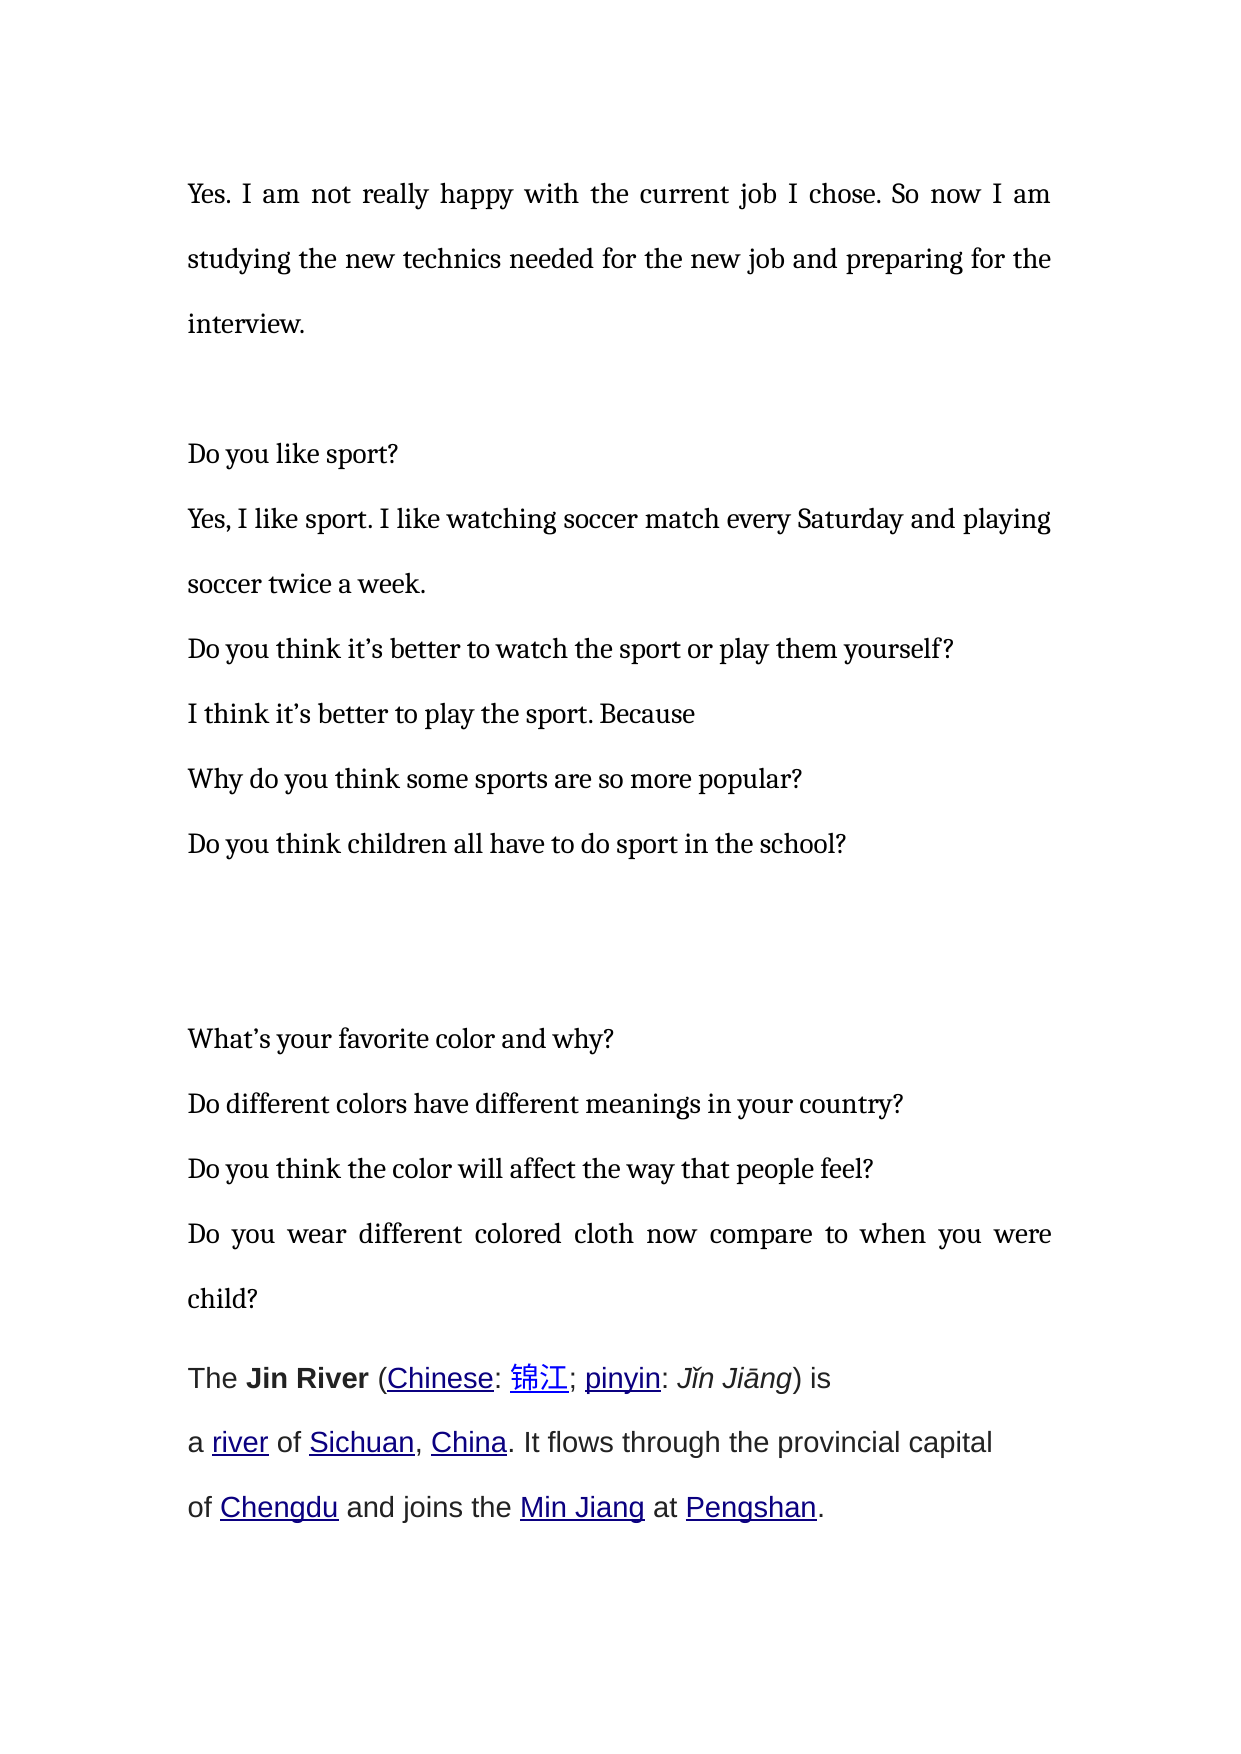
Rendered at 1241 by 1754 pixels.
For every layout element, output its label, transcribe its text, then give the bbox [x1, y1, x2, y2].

text Yes, I like sport. I like watching soccer match every Saturday and playing soccer twice a week. [187, 487, 1053, 617]
text Do you wear different colored cloth now compare to when you were child? [187, 1202, 1053, 1332]
text Do you think it’s better to watch the sport or play them yourself? [187, 617, 1053, 682]
text Do you think the color will affect the way that people feel? [187, 1137, 1053, 1202]
text Do different colors have different meanings in your country? [187, 1072, 1053, 1137]
text Do you think children all have to do sport in the school? [187, 812, 1053, 877]
text What’s your favorite color and why? [187, 1007, 1053, 1072]
text I think it’s better to play the sport. Because [187, 682, 1053, 747]
text Yes. I am not really happy with the current job I chose. So now I am studying the new technics needed for the new job and preparing for the interview. [187, 162, 1053, 357]
text Do you like sport? [187, 422, 1053, 487]
text Why do you think some sports are so more popular? [187, 747, 1053, 812]
text The Jin River (Chinese: 锦江; pinyin: Jǐn Jiāng) is a river of Sichuan, China. It flows through the provincial capital of Chengdu and joins the Min Jiang at Pengshan. [187, 1344, 1053, 1539]
